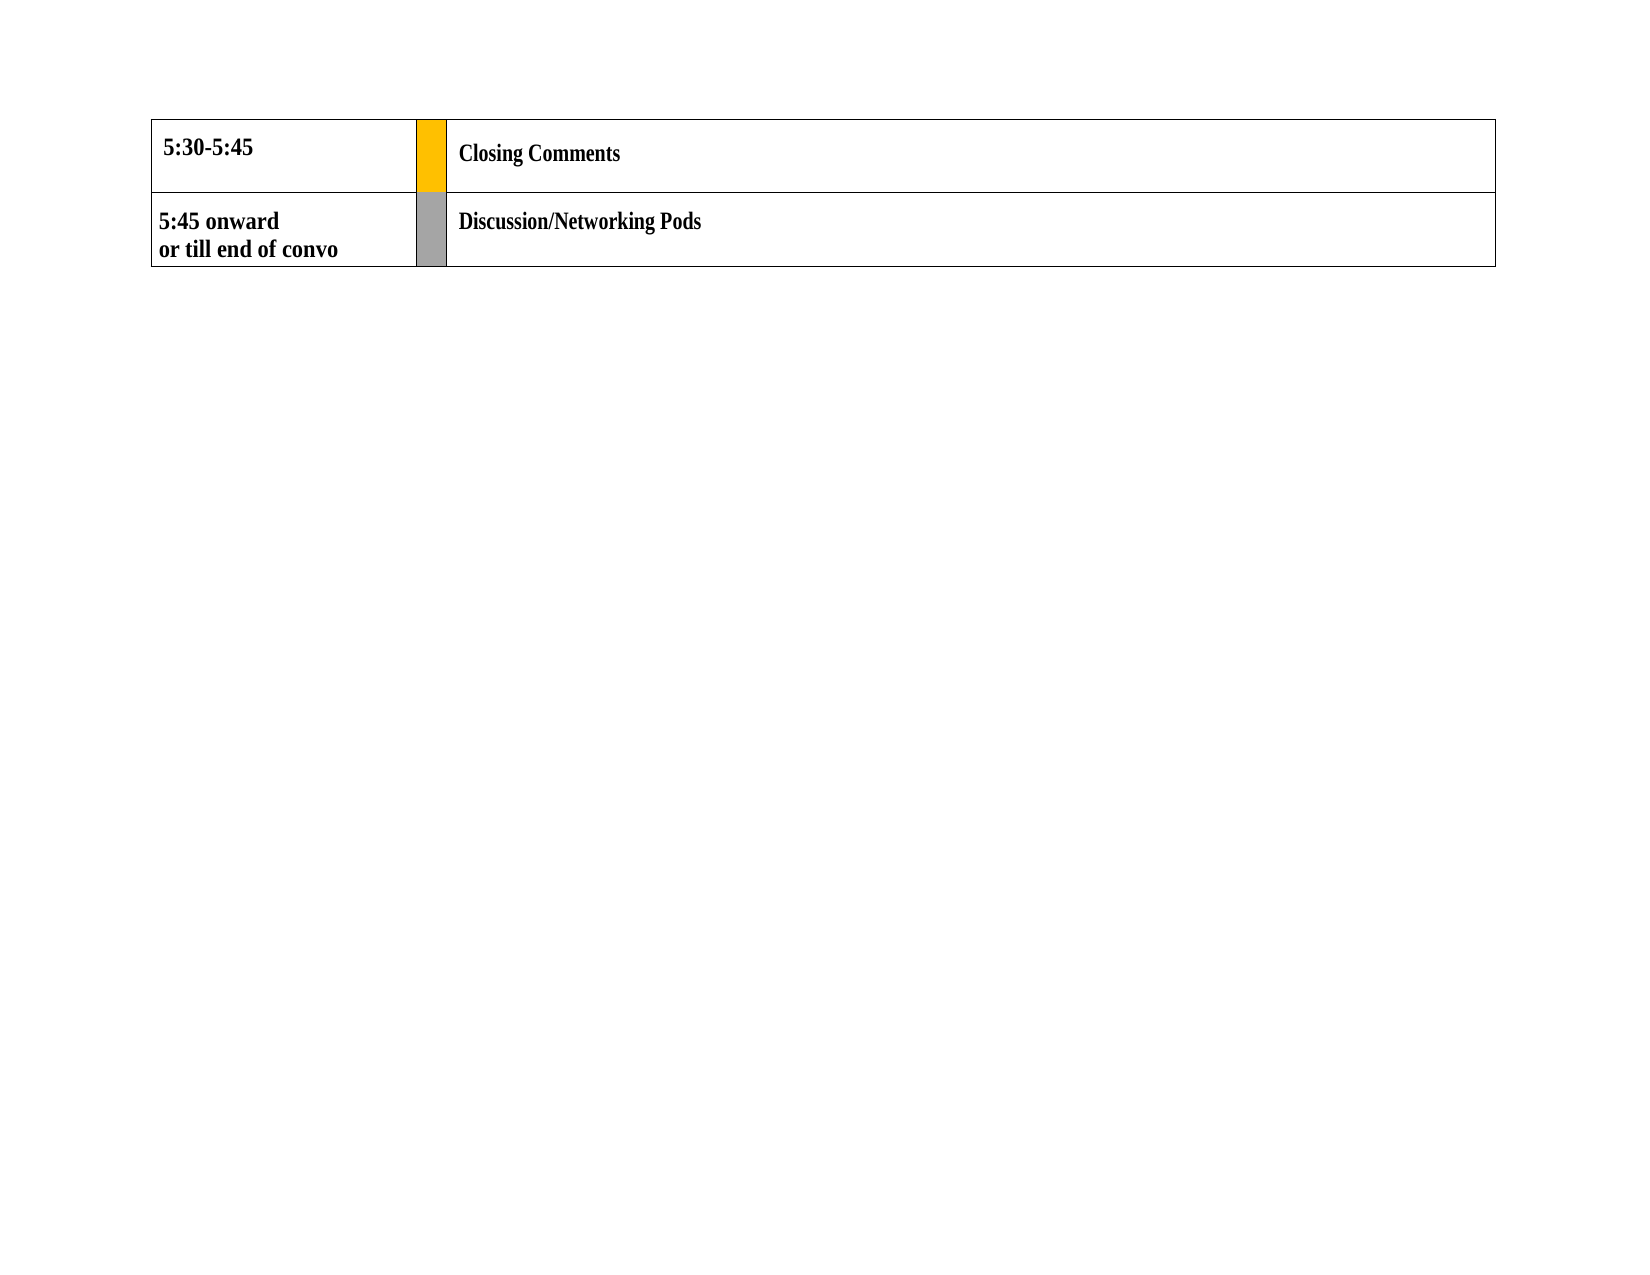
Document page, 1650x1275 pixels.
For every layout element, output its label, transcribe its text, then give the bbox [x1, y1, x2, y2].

table_cell Discussion/Networking Pods [447, 193, 1495, 266]
table_cell Closing Comments [447, 120, 1495, 192]
table_cell [417, 192, 446, 266]
table_cell 5:30-5:45 [152, 120, 416, 192]
table_cell 5:45 onward or till end of convo [152, 193, 416, 266]
table_cell [417, 120, 446, 192]
